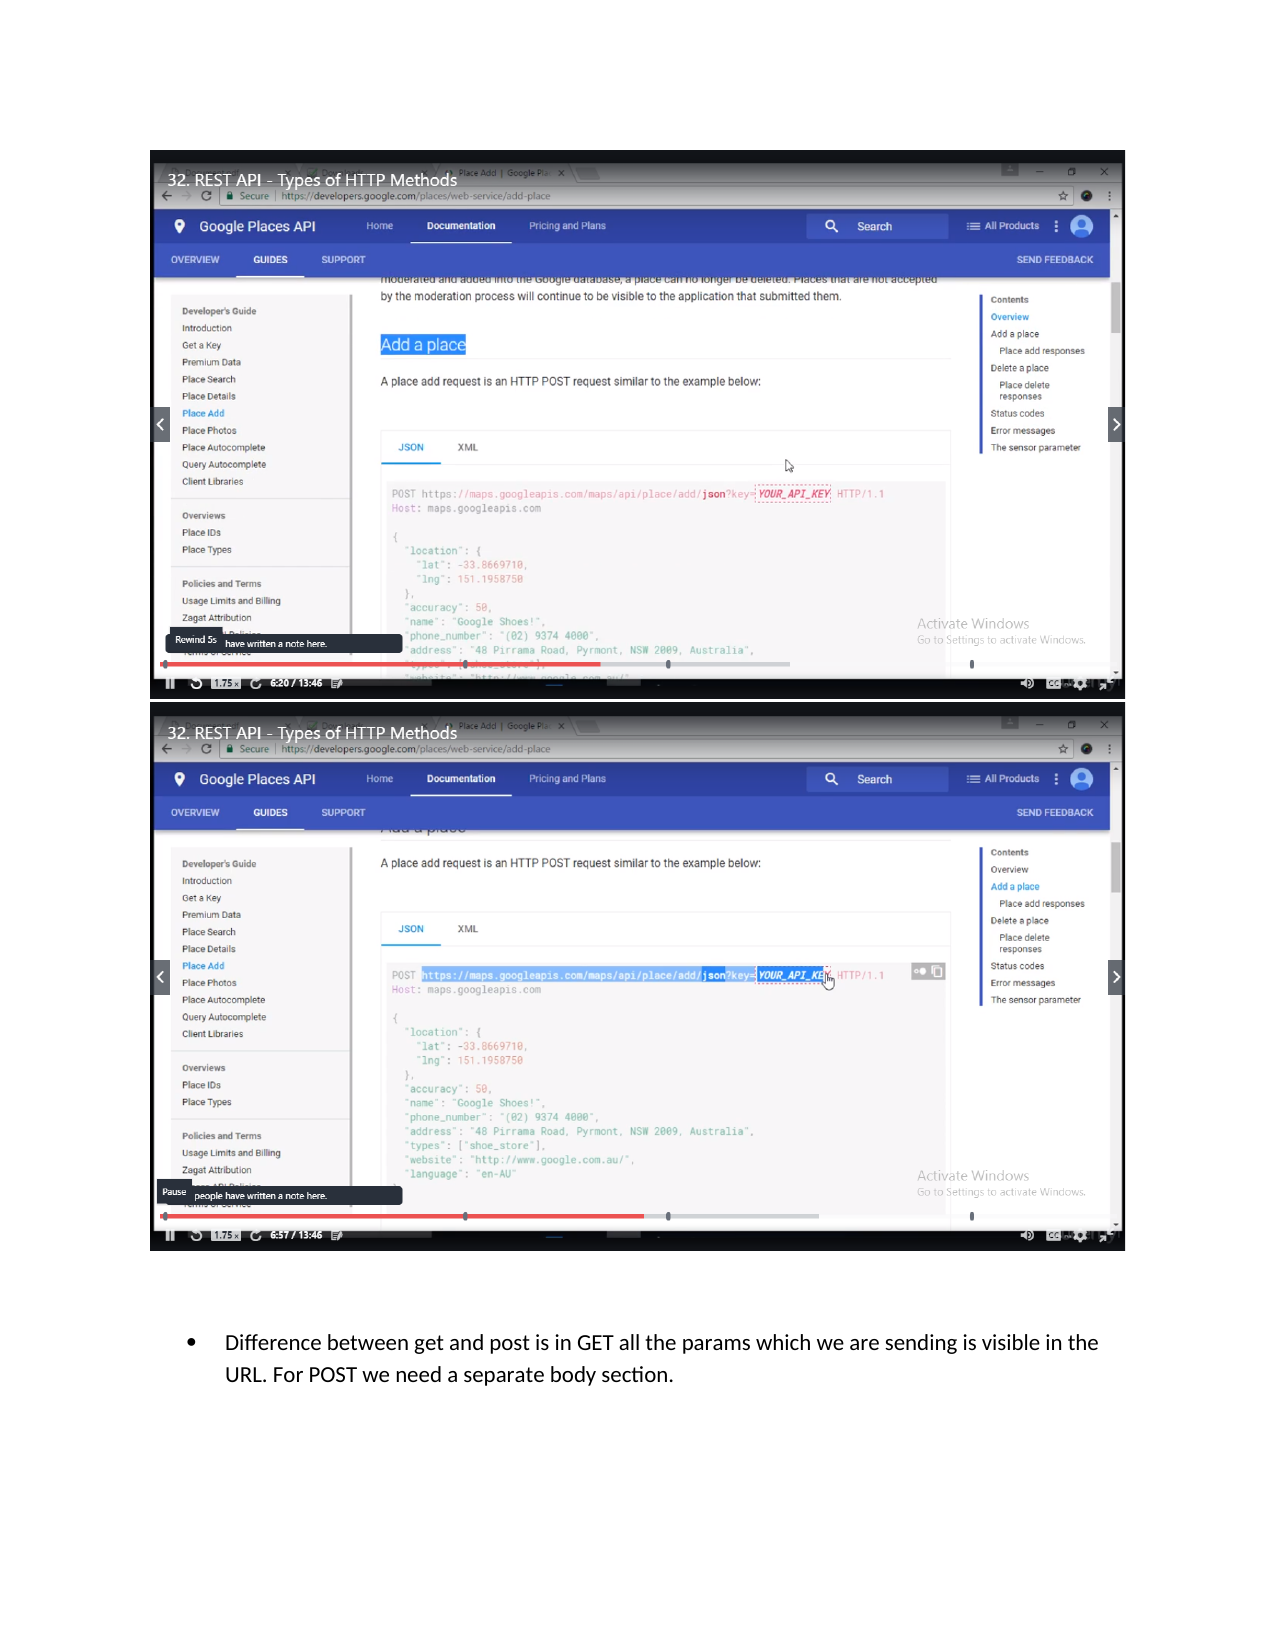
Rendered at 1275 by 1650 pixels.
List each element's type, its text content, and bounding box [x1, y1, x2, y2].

picture [150, 150, 1125, 699]
list Difference between get and post is in GET all the params which we are sending is visible in the URL. For POST we need a separate body section. [187, 1328, 1125, 1389]
picture [150, 702, 1125, 1251]
